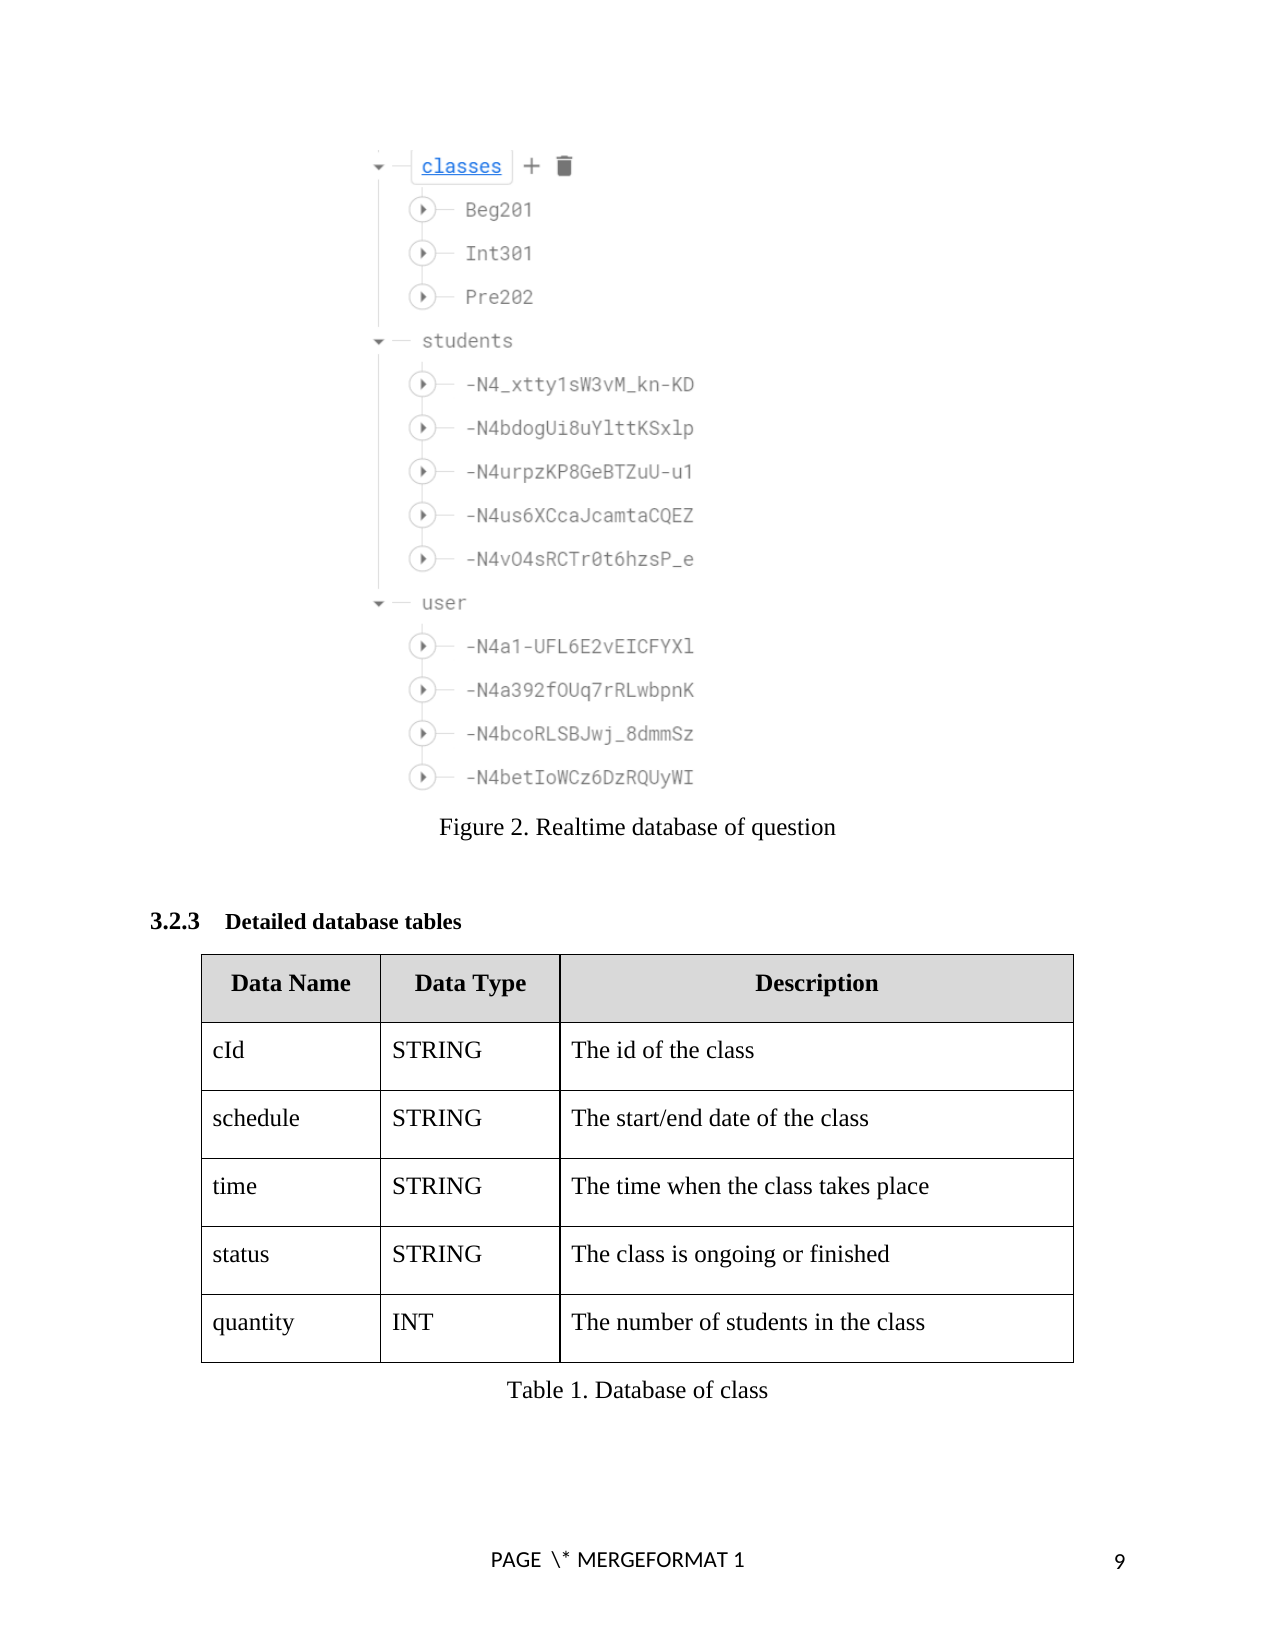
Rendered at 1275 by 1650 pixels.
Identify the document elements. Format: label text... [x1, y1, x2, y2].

table_header Data Name [202, 955, 380, 1022]
table_cell STRING [381, 1227, 559, 1294]
table_cell status [202, 1227, 380, 1294]
text Table 1. Database of class [150, 1375, 1125, 1404]
table_cell The id of the class [561, 1023, 1073, 1090]
text Figure 2. Realtime database of question [150, 812, 1125, 841]
table_cell The time when the class takes place [561, 1159, 1073, 1226]
table_cell quantity [202, 1295, 380, 1362]
table_cell The class is ongoing or finished [561, 1227, 1073, 1294]
table_cell schedule [202, 1091, 380, 1158]
table_cell The number of students in the class [561, 1295, 1073, 1362]
table_cell INT [381, 1295, 559, 1362]
list Detailed database tables [150, 906, 1125, 935]
table_cell STRING [381, 1159, 559, 1226]
table_cell time [202, 1159, 380, 1226]
table_cell STRING [381, 1091, 559, 1158]
table_cell STRING [381, 1023, 559, 1090]
table_header Data Type [381, 955, 559, 1022]
table_header Description [561, 955, 1073, 1022]
picture [366, 150, 909, 793]
table_cell cId [202, 1023, 380, 1090]
table_cell The start/end date of the class [561, 1091, 1073, 1158]
